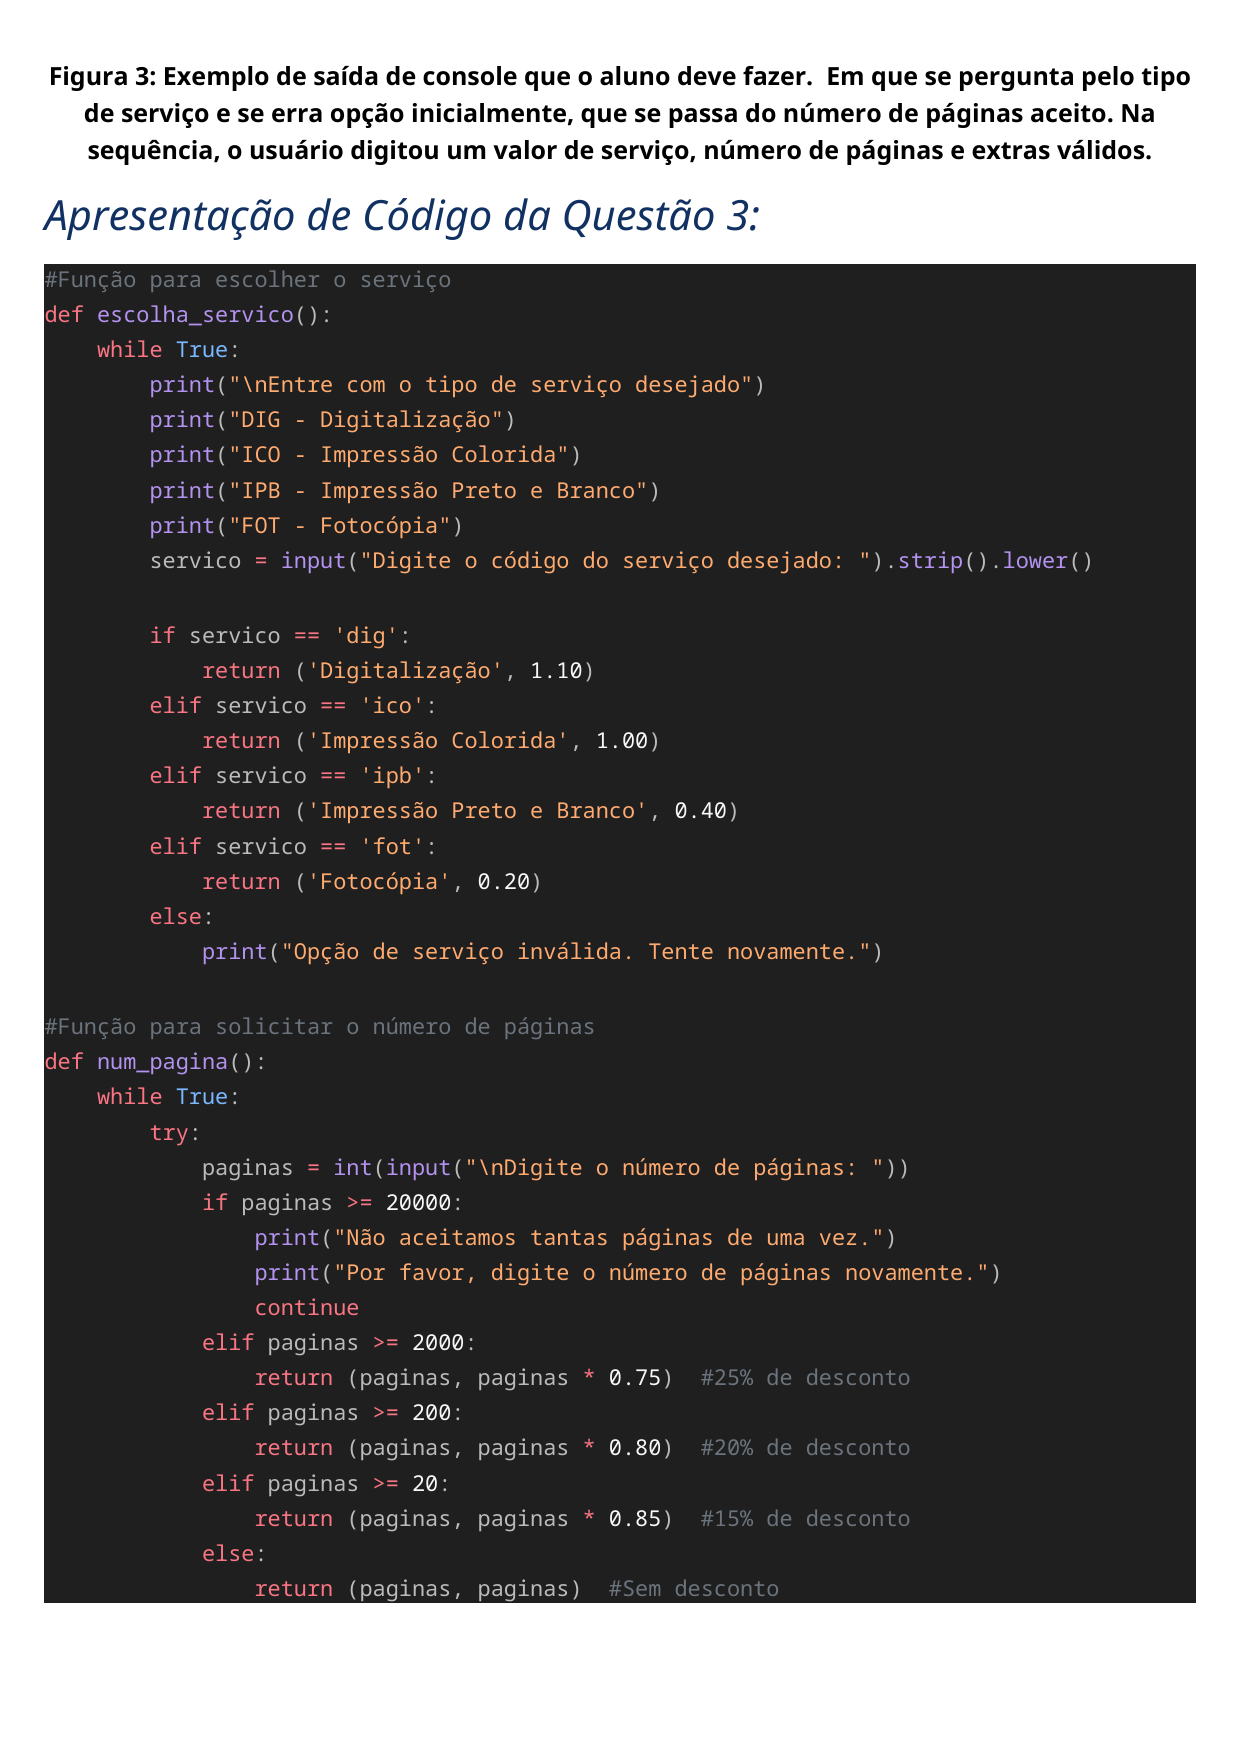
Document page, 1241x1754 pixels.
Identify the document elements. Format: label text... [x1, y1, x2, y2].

text print("DIG - Digitalização") [44, 404, 1196, 434]
text #Função para solicitar o número de páginas [44, 1011, 1196, 1041]
text return ('Fotocópia', 0.20) [44, 866, 1196, 896]
text elif servico == 'ipb': [44, 760, 1196, 790]
text Apresentação de Código da Questão 3: [44, 186, 1196, 243]
text print("FOT - Fotocópia") [44, 510, 1196, 539]
text elif paginas >= 200: [44, 1397, 1196, 1427]
text try: [44, 1116, 1196, 1146]
text print("\nEntre com o tipo de serviço desejado") [44, 369, 1196, 399]
text def escolha_servico(): [44, 299, 1196, 329]
text return ('Impressão Colorida', 1.00) [44, 725, 1196, 755]
text return ('Digitalização', 1.10) [44, 655, 1196, 685]
text elif paginas >= 2000: [44, 1327, 1196, 1357]
text if paginas >= 20000: [44, 1187, 1196, 1216]
text elif servico == 'ico': [44, 690, 1196, 720]
text def num_pagina(): [44, 1046, 1196, 1076]
text else: [44, 901, 1196, 931]
text #Função para escolher o serviço [44, 264, 1196, 294]
text elif paginas >= 20: [44, 1467, 1196, 1497]
text print("Não aceitamos tantas páginas de uma vez.") [44, 1222, 1196, 1252]
text return (paginas, paginas * 0.75) #25% de desconto [44, 1362, 1196, 1392]
text servico = input("Digite o código do serviço desejado: ").strip().lower() [44, 545, 1196, 574]
text elif servico == 'fot': [44, 831, 1196, 860]
text print("Opção de serviço inválida. Tente novamente.") [44, 936, 1196, 966]
text return (paginas, paginas) #Sem desconto [44, 1573, 1196, 1603]
text print("ICO - Impressão Colorida") [44, 439, 1196, 469]
text return (paginas, paginas * 0.85) #15% de desconto [44, 1503, 1196, 1532]
text else: [44, 1538, 1196, 1567]
text print("Por favor, digite o número de páginas novamente.") [44, 1257, 1196, 1287]
text return (paginas, paginas * 0.80) #20% de desconto [44, 1432, 1196, 1462]
text print("IPB - Impressão Preto e Branco") [44, 474, 1196, 504]
text return ('Impressão Preto e Branco', 0.40) [44, 796, 1196, 825]
text continue [44, 1292, 1196, 1322]
text if servico == 'dig': [44, 620, 1196, 650]
text while True: [44, 1081, 1196, 1111]
text paginas = int(input("\nDigite o número de páginas: ")) [44, 1152, 1196, 1181]
text while True: [44, 334, 1196, 364]
text Figura 3: Exemplo de saída de console que o aluno deve fazer. Em que se pergunta pelo tipo de serviço e se erra opção inicialmente, que se passa do número de páginas aceito. Na sequência, o usuário digitou um valor de serviço, número de páginas e extras válidos. [44, 59, 1196, 167]
